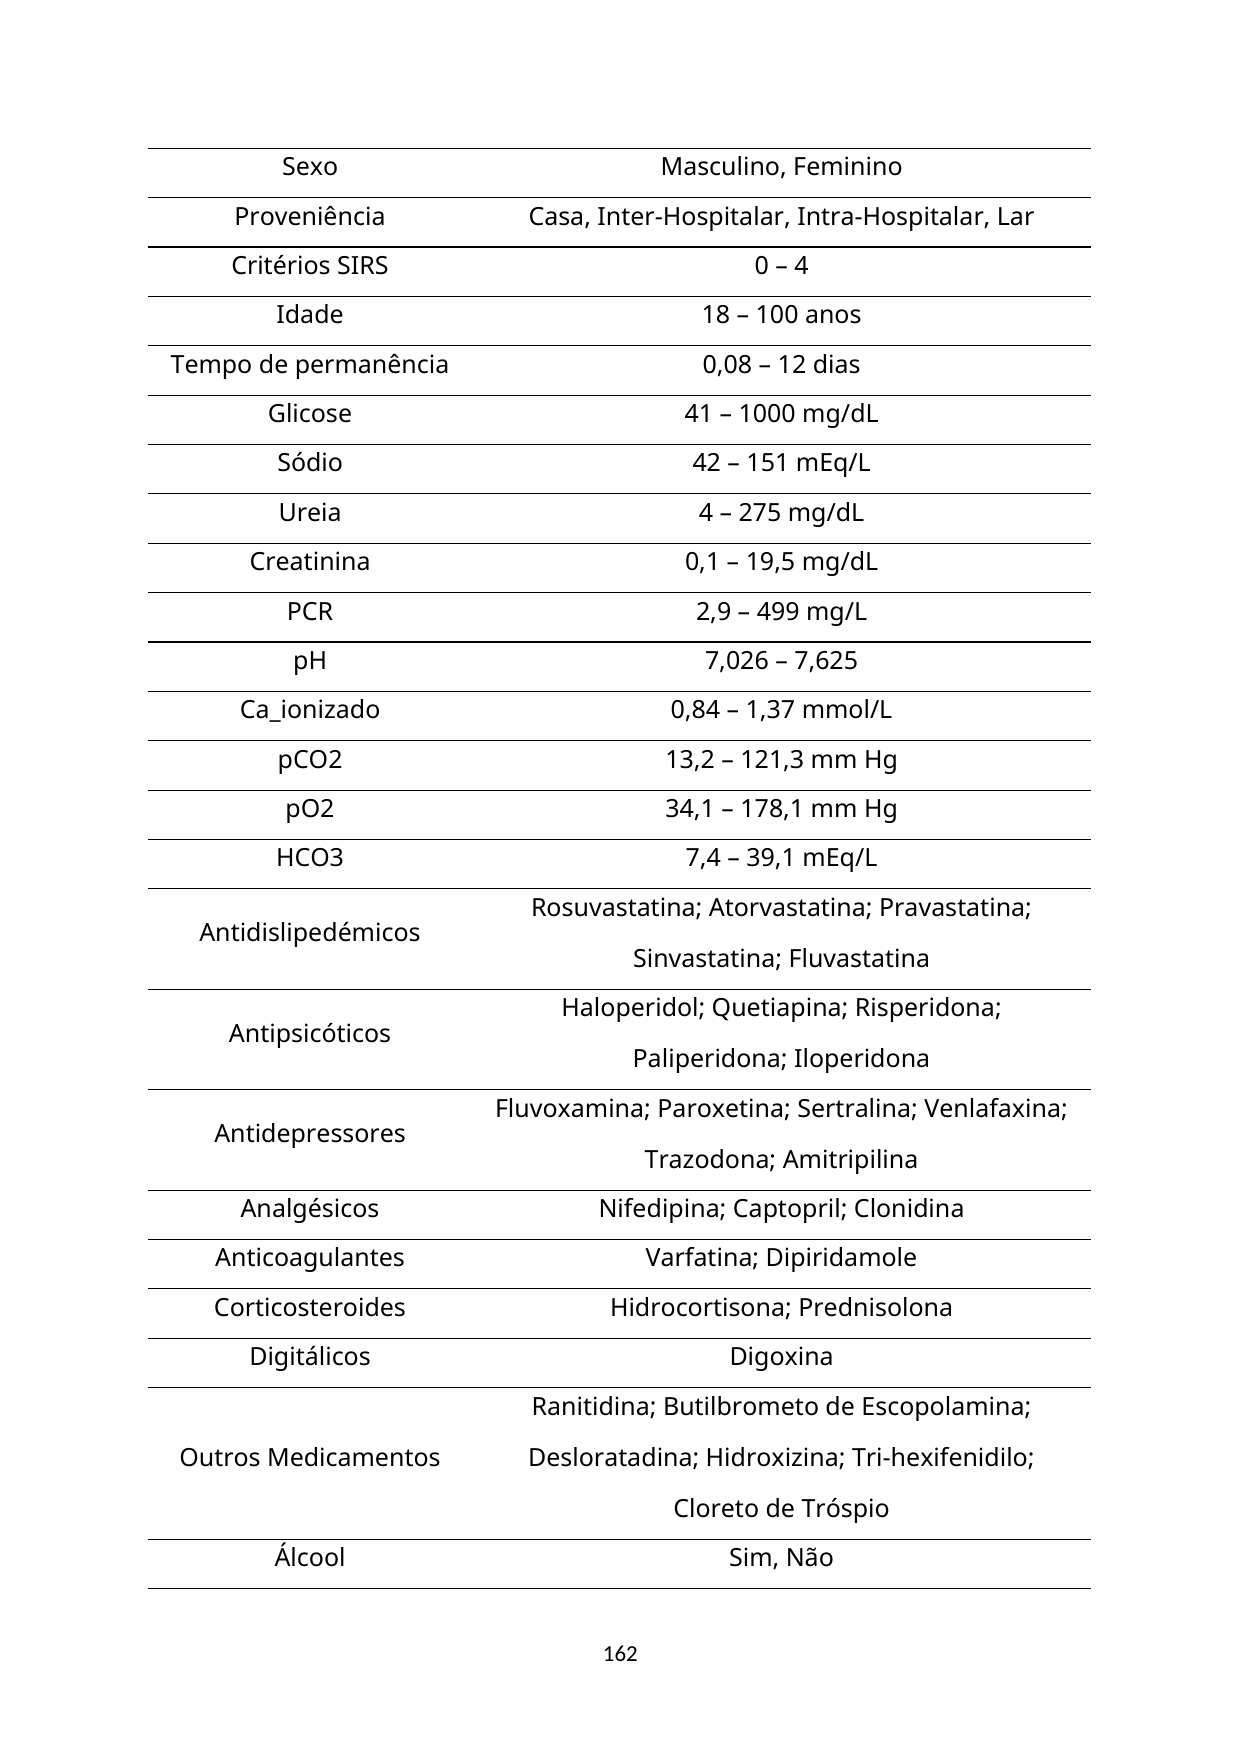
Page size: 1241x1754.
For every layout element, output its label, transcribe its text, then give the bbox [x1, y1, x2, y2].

table_cell Tempo de permanência [148, 346, 472, 394]
table_cell Varfatina; Dipiridamole [472, 1240, 1091, 1288]
table_cell Glicose [148, 396, 472, 444]
table_cell 18 – 100 anos [472, 297, 1091, 345]
table_cell Nifedipina; Captopril; Clonidina [472, 1191, 1091, 1239]
table_cell Ureia [148, 494, 472, 543]
table_cell 34,1 – 178,1 mm Hg [472, 791, 1091, 839]
table_cell Idade [148, 297, 472, 345]
table_cell Proveniência [148, 198, 472, 246]
table_cell pCO2 [148, 741, 472, 789]
table_cell 2,9 – 499 mg/L [472, 593, 1091, 641]
table_cell Creatinina [148, 544, 472, 592]
table_cell 7,4 – 39,1 mEq/L [472, 840, 1091, 888]
table_cell pH [148, 643, 472, 691]
table_cell 41 – 1000 mg/dL [472, 396, 1091, 444]
table_cell 42 – 151 mEq/L [472, 445, 1091, 493]
table_cell 0,84 – 1,37 mmol/L [472, 692, 1091, 740]
table_cell Digitálicos [148, 1339, 472, 1387]
table_cell Sódio [148, 445, 472, 493]
table_cell Hidrocortisona; Prednisolona [472, 1289, 1091, 1338]
table_cell PCR [148, 593, 472, 641]
table_cell Ranitidina; Butilbrometo de Escopolamina; Desloratadina; Hidroxizina; Tri-hexifenidilo; Cloreto de Tróspio [472, 1388, 1091, 1538]
table_cell Antidislipedémicos [148, 889, 472, 989]
table_cell Sim, Não [472, 1540, 1091, 1588]
table_cell Anticoagulantes [148, 1240, 472, 1288]
table_cell Fluvoxamina; Paroxetina; Sertralina; Venlafaxina; Trazodona; Amitripilina [472, 1090, 1091, 1189]
table_cell Critérios SIRS [148, 248, 472, 296]
table_cell Ca_ionizado [148, 692, 472, 740]
table_cell pO2 [148, 791, 472, 839]
table_cell 13,2 – 121,3 mm Hg [472, 741, 1091, 789]
table_cell Sexo [148, 149, 472, 197]
table_cell HCO3 [148, 840, 472, 888]
table_cell Corticosteroides [148, 1289, 472, 1338]
table_cell Analgésicos [148, 1191, 472, 1239]
table_cell 4 – 275 mg/dL [472, 494, 1091, 543]
table_cell Casa, Inter-Hospitalar, Intra-Hospitalar, Lar [472, 198, 1091, 246]
table_cell Antidepressores [148, 1090, 472, 1189]
table_cell Haloperidol; Quetiapina; Risperidona; Paliperidona; Iloperidona [472, 990, 1091, 1089]
table_cell Digoxina [472, 1339, 1091, 1387]
table_cell Álcool [148, 1540, 472, 1588]
table_cell Rosuvastatina; Atorvastatina; Pravastatina; Sinvastatina; Fluvastatina [472, 889, 1091, 989]
table_cell Antipsicóticos [148, 990, 472, 1089]
table_cell Outros Medicamentos [148, 1388, 472, 1538]
table_cell 0 – 4 [472, 248, 1091, 296]
table_cell Masculino, Feminino [472, 149, 1091, 197]
table_cell 0,1 – 19,5 mg/dL [472, 544, 1091, 592]
table_cell 0,08 – 12 dias [472, 346, 1091, 394]
table_cell 7,026 – 7,625 [472, 643, 1091, 691]
